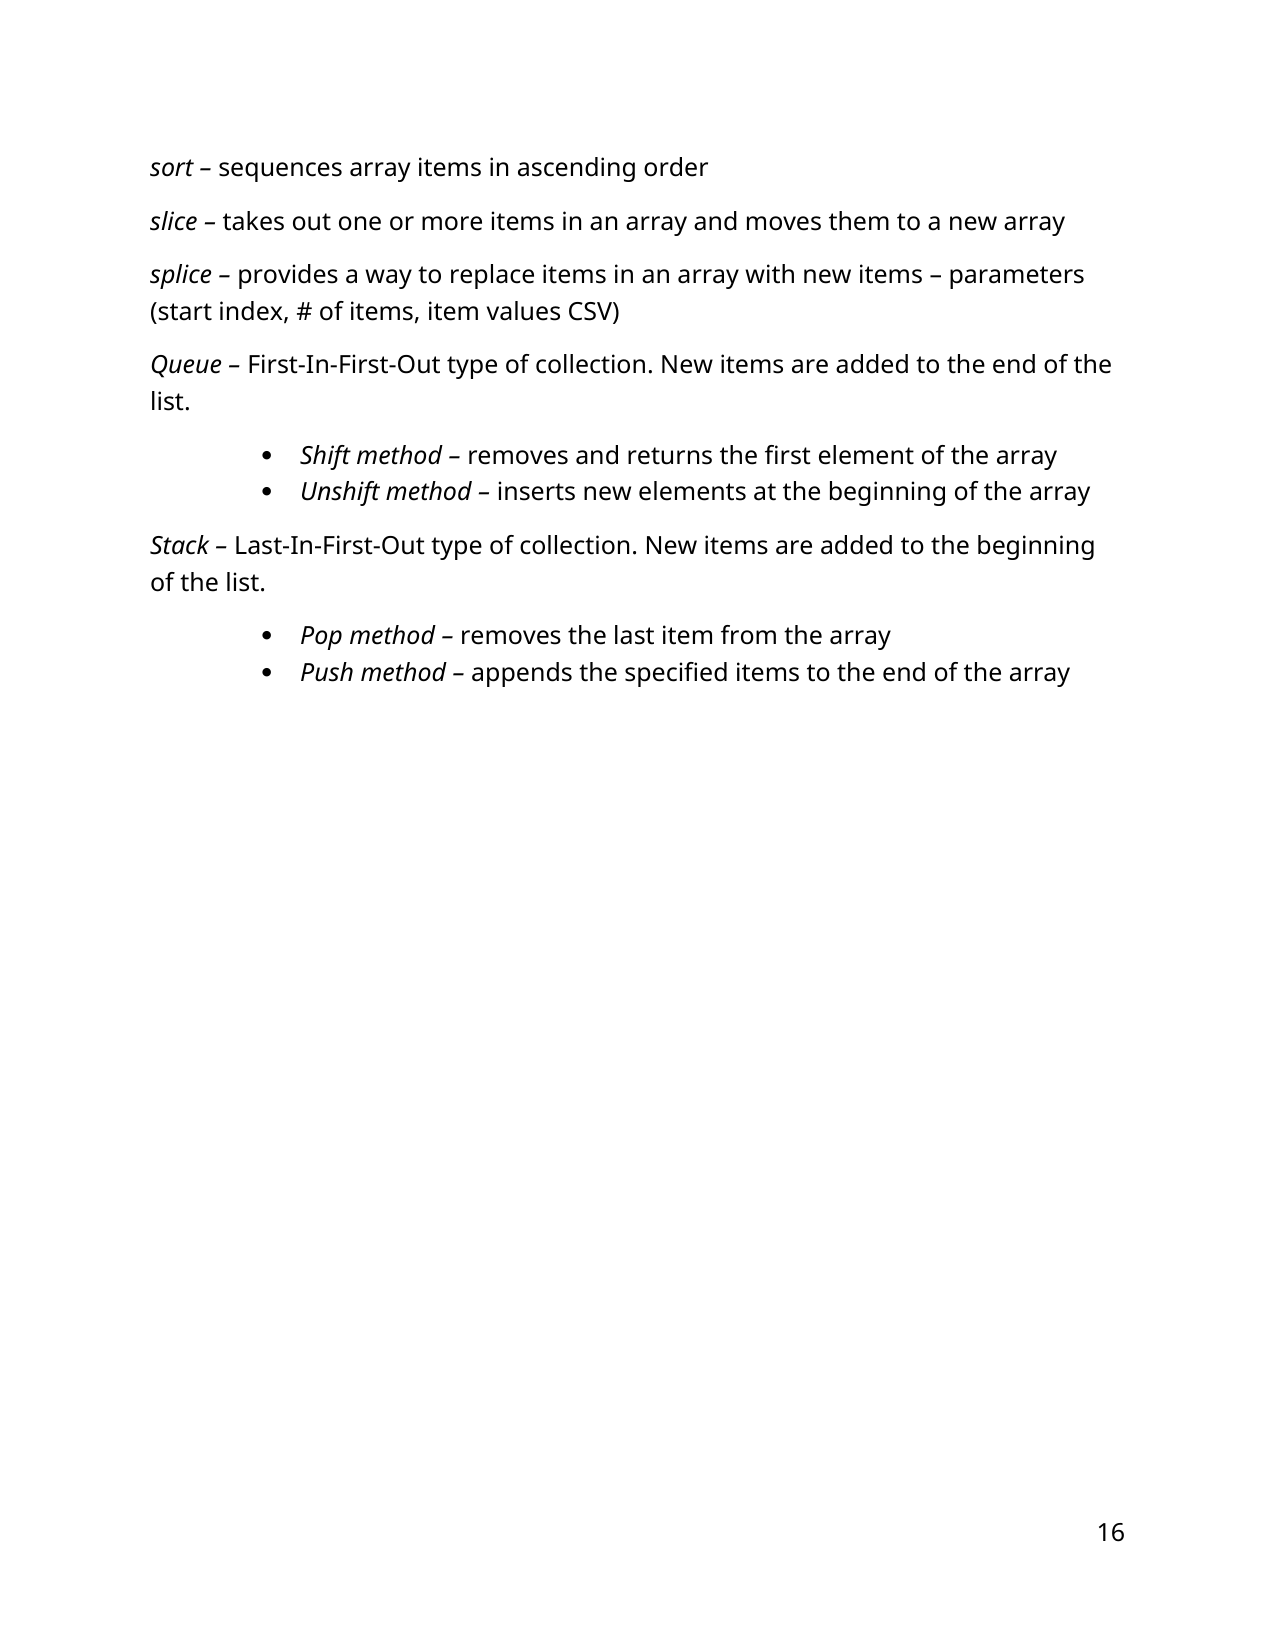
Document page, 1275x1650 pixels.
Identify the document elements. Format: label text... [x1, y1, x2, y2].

list Unshift method – inserts new elements at the beginning of the array [262, 474, 1125, 508]
text sort – sequences array items in ascending order [150, 150, 1125, 184]
list Shift method – removes and returns the first element of the array [262, 437, 1125, 471]
text Stack – Last-In-First-Out type of collection. New items are added to the beginning of the list. [150, 527, 1125, 598]
text splice – provides a way to replace items in an array with new items – parameters (start index, # of items, item values CSV) [150, 257, 1125, 328]
text slice – takes out one or more items in an array and moves them to a new array [150, 203, 1125, 237]
list Pop method – removes the last item from the array [262, 618, 1125, 652]
text Queue – First-In-First-Out type of collection. New items are added to the end of the list. [150, 347, 1125, 418]
list Push method – appends the specified items to the end of the array [262, 654, 1125, 688]
